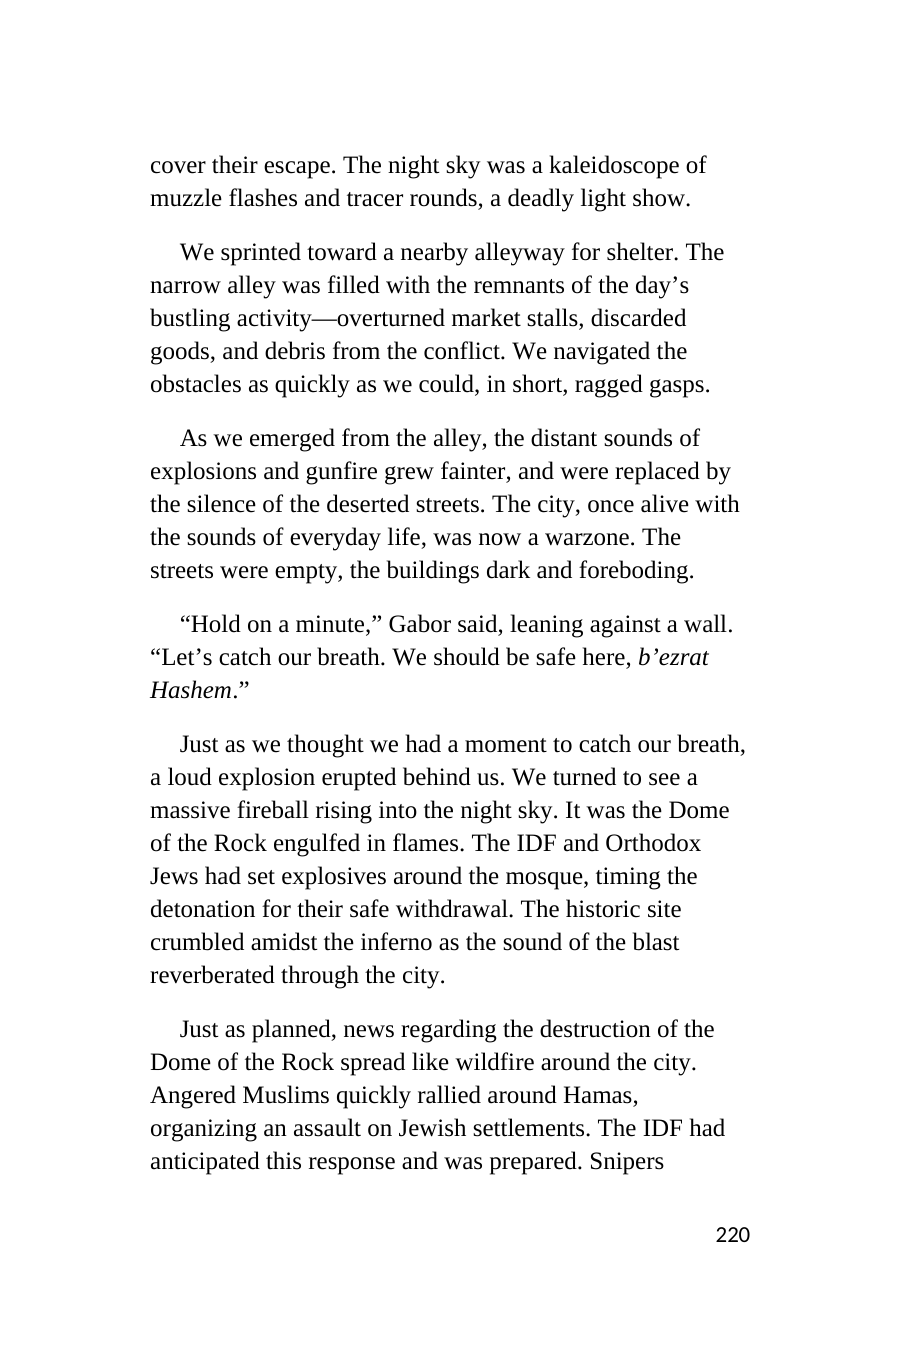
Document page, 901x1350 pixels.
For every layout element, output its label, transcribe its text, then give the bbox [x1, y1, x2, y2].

text We sprinted toward a nearby alleyway for shelter. The narrow alley was filled with the remnants of the day’s bustling activity—overturned market stalls, discarded goods, and debris from the conflict. We navigated the obstacles as quickly as we could, in short, ragged gasps. [150, 237, 750, 398]
text As we emerged from the alley, the distant sounds of explosions and gunfire grew fainter, and were replaced by the silence of the deserted streets. The city, once alive with the sounds of everyday life, was now a warzone. The streets were empty, the buildings dark and foreboding. [150, 423, 750, 584]
text “Hold on a minute,” Gabor said, leaning against a wall. “Let’s catch our breath. We should be safe here, b’ezrat Hashem.” [150, 609, 750, 703]
text Just as we thought we had a moment to catch our breath, a loud explosion erupted behind us. We turned to see a massive fireball rising into the night sky. It was the Dome of the Rock engulfed in flames. The IDF and Orthodox Jews had set explosives around the mosque, timing the detonation for their safe withdrawal. The historic site crumbled amidst the inferno as the sound of the blast reverberated through the city. [150, 729, 750, 988]
